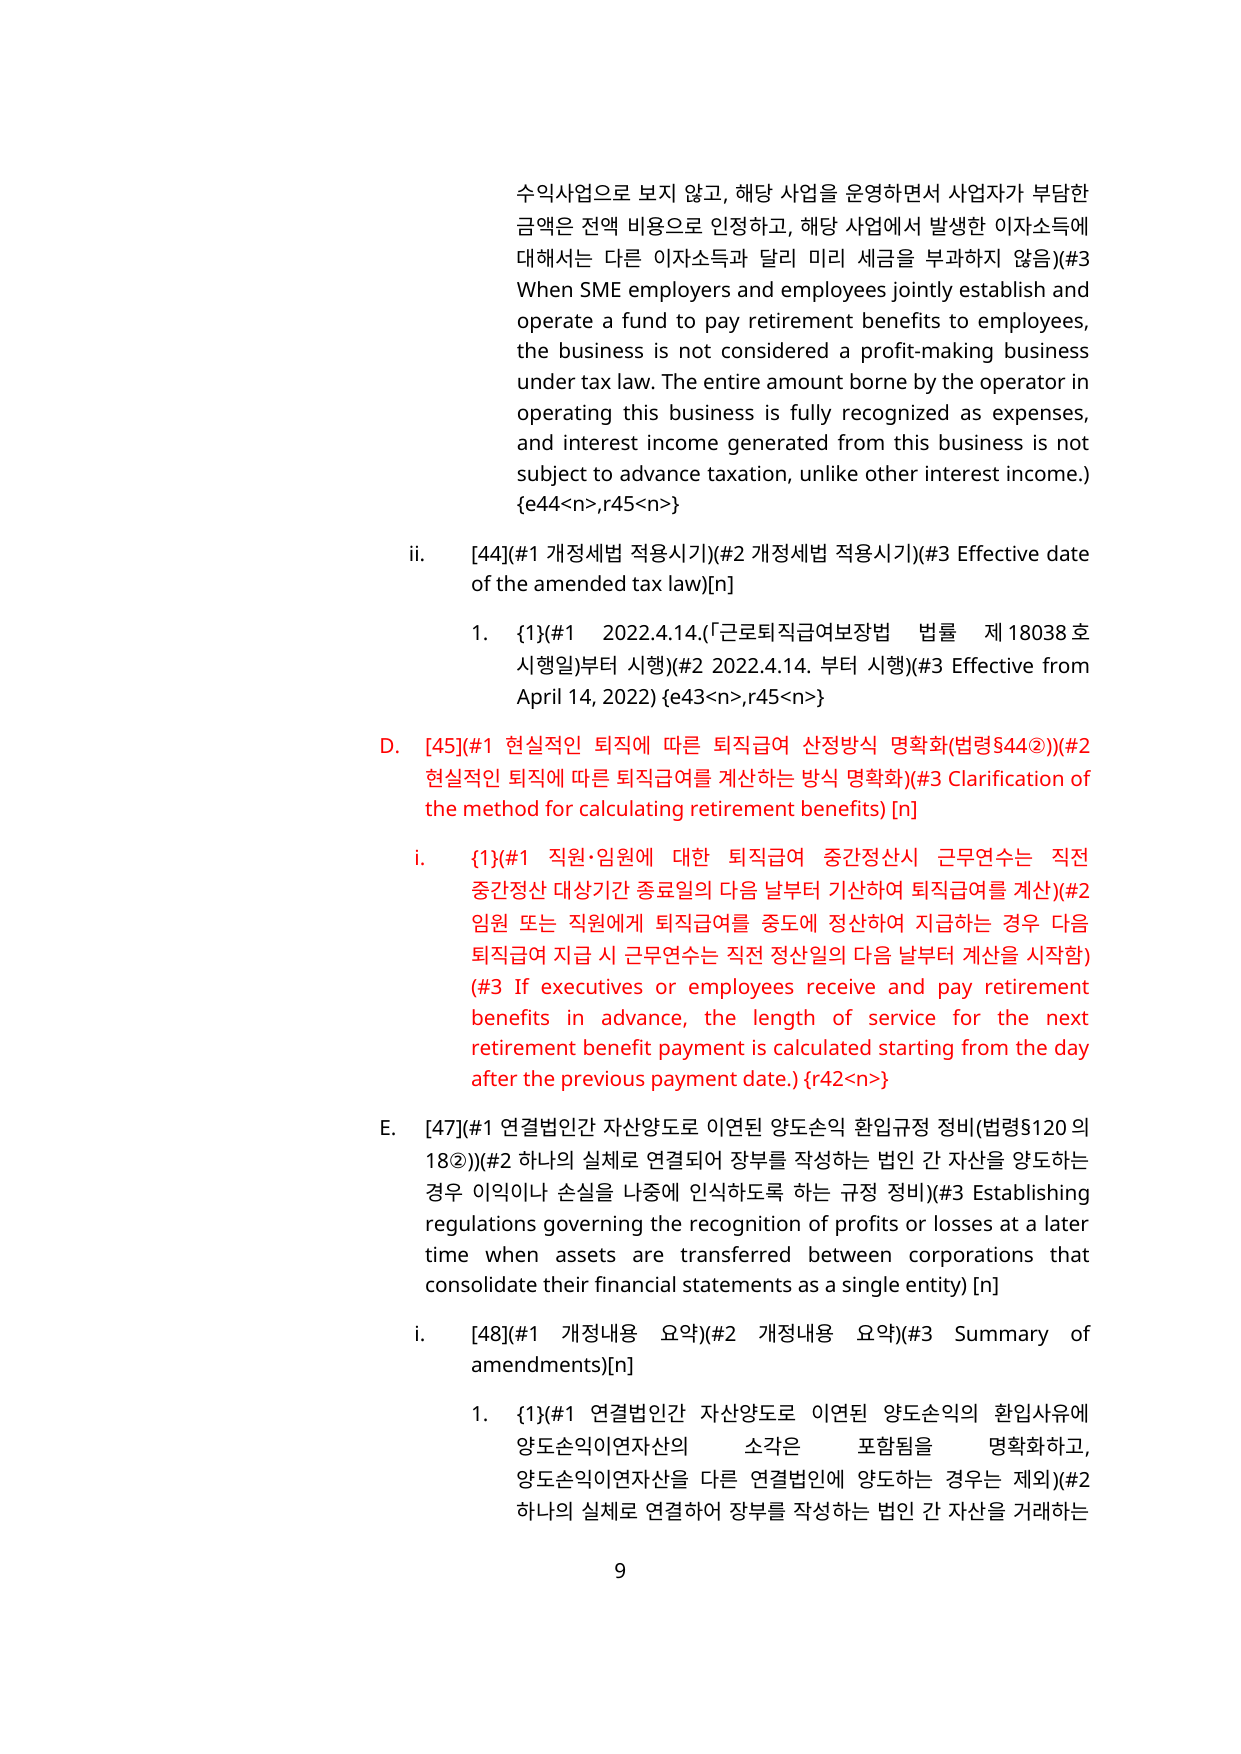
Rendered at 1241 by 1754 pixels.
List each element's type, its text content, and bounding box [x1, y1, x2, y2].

list [44](#1 개정세법 적용시기)(#2 개정세법 적용시기)(#3 Effective date of the amended tax law)[n] [425, 537, 1090, 598]
list [48](#1 개정내용 요약)(#2 개정내용 요약)(#3 Summary of amendments)[n] [425, 1318, 1090, 1379]
list [45](#1 현실적인 퇴직에 따른 퇴직급여 산정방식 명확화(법령§44②))(#2 현실적인 퇴직에 따른 퇴직급여를 계산하는 방식 명확화)(#3 Clarification of the method for calculating retirement benefits) [n] [379, 729, 1090, 823]
list {1}(#1 직원･임원에 대한 퇴직급여 중간정산시 근무연수는 직전 중간정산 대상기간 종료일의 다음 날부터 기산하여 퇴직급여를 계산)(#2 임원 또는 직원에게 퇴직급여를 중도에 정산하여 지급하는 경우 다음 퇴직급여 지급 시 근무연수는 직전 정산일의 다음 날부터 계산을 시작함)(#3 If executives or employees receive and pay retirement benefits in advance, the length of service for the next retirement benefit payment is calculated starting from the day after the previous payment date.) {r42<n>} [425, 842, 1090, 1092]
list [47](#1 연결법인간 자산양도로 이연된 양도손익 환입규정 정비(법령§120의18②))(#2 하나의 실체로 연결되어 장부를 작성하는 법인 간 자산을 양도하는 경우 이익이나 손실을 나중에 인식하도록 하는 규정 정비)(#3 Establishing regulations governing the recognition of profits or losses at a later time when assets are transferred between corporations that consolidate their financial statements as a single entity) [n] [379, 1111, 1090, 1299]
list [471, 1397, 1090, 1526]
list {1}(#1 2022.4.14.(｢근로퇴직급여보장법 법률 제18038호 시행일)부터 시행)(#2 2022.4.14. 부터 시행)(#3 Effective from April 14, 2022) {e43<n>,r45<n>} [471, 617, 1090, 710]
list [471, 177, 1090, 518]
